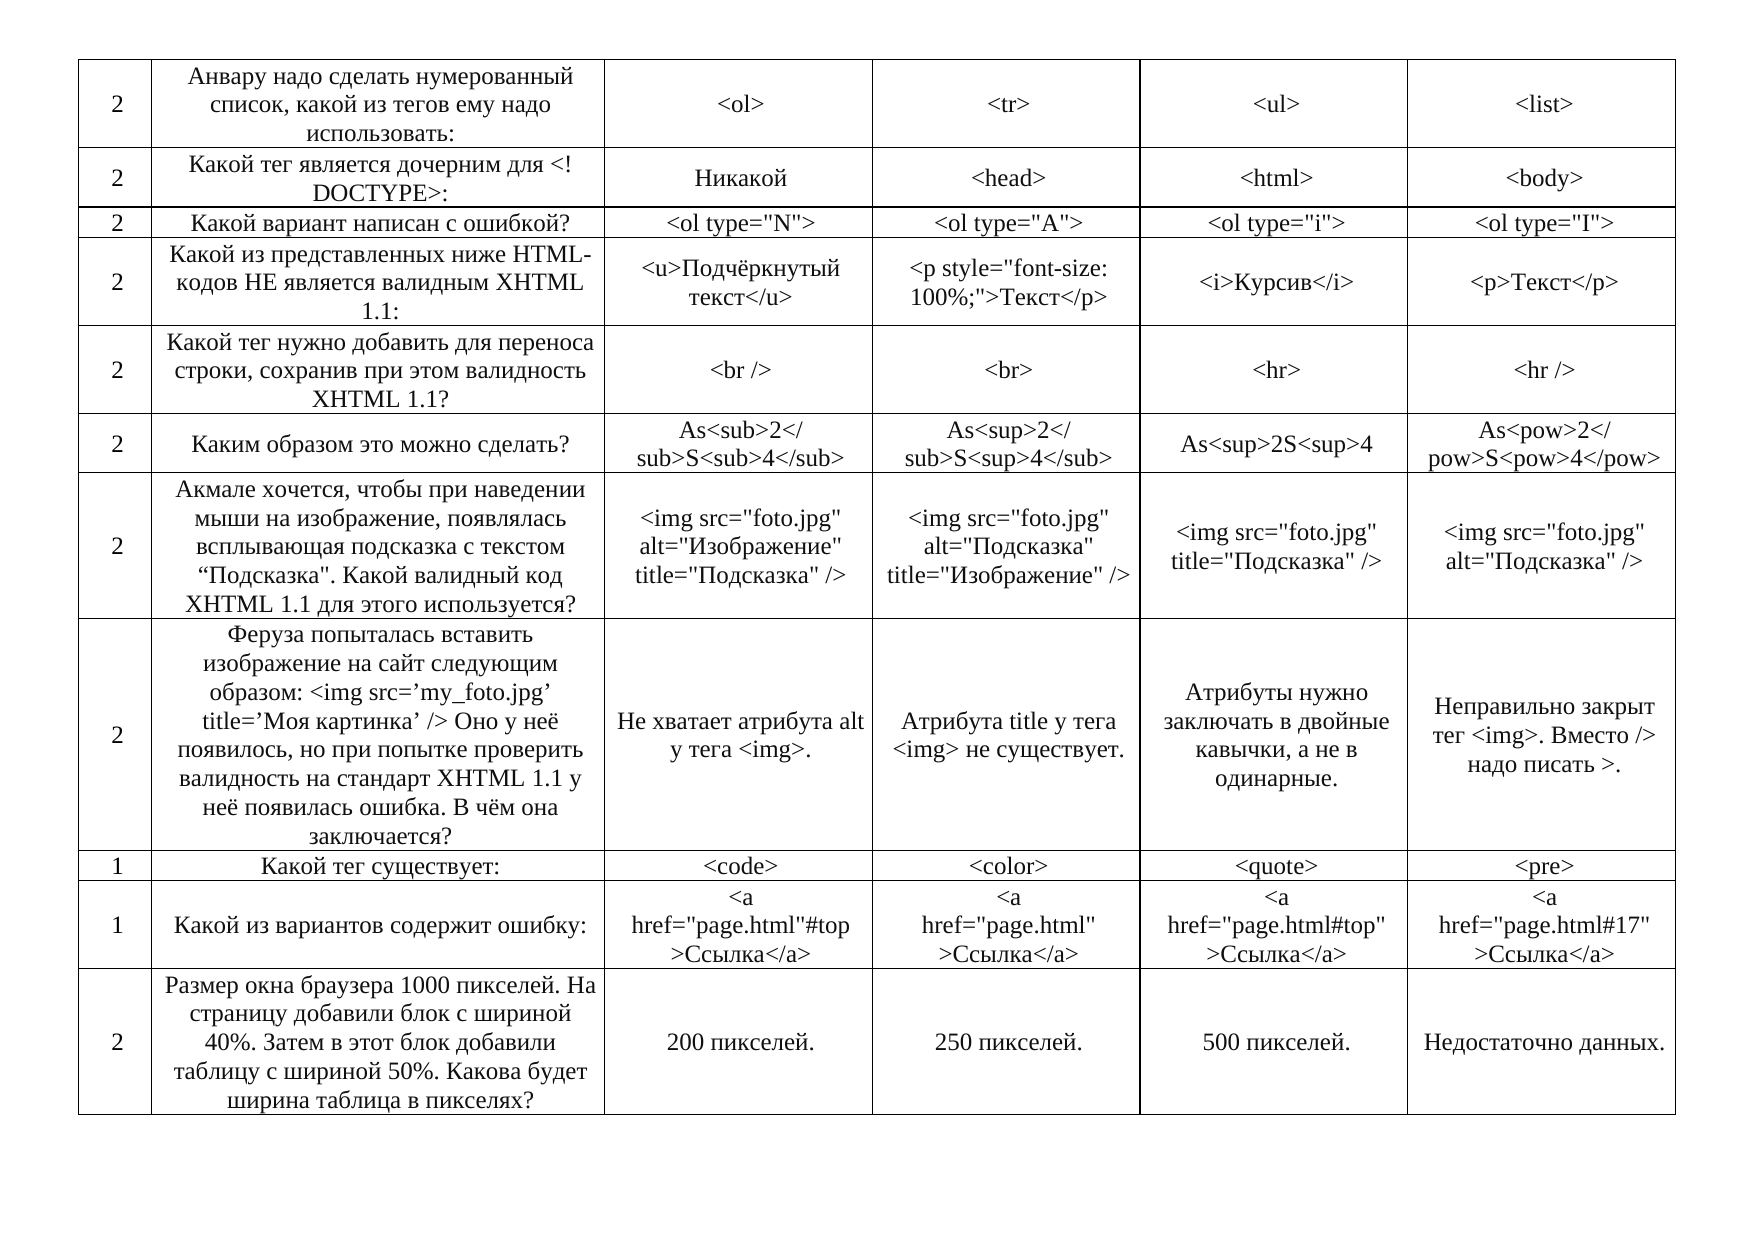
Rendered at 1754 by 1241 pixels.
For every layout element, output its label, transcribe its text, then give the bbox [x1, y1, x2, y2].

table_cell 250 пикселей. [873, 969, 1139, 1113]
table_cell <list> [1408, 60, 1675, 147]
table_cell <ol type="N"> [605, 208, 872, 237]
table_cell <br /> [605, 326, 872, 413]
table_cell <hr> [1141, 326, 1407, 413]
table_cell 200 пикселей. [605, 969, 872, 1113]
table_cell <a href="page.html#top">Ссылка</a> [1141, 881, 1407, 968]
table_cell 1 [79, 881, 151, 968]
table_cell <hr /> [1408, 326, 1675, 413]
table_cell Какой тег является дочерним для <!DOCTYPE>: [152, 148, 604, 206]
table_cell Анвару надо сделать нумерованный список, какой из тегов ему надо использовать: [152, 60, 604, 147]
table_cell <a href="page.html">Ссылка</a> [873, 881, 1139, 968]
table_cell Не хватает атрибута alt у тега <img>. [605, 619, 872, 849]
table_cell <html> [1141, 148, 1407, 206]
table_cell 2 [79, 60, 151, 147]
table_cell <ul> [1141, 60, 1407, 147]
table_cell Какой тег существует: [152, 851, 604, 880]
table_cell <i>Курсив</i> [1141, 238, 1407, 325]
table_cell 2 [79, 326, 151, 413]
table_cell <img src="foto.jpg" alt="Подсказка" /> [1408, 473, 1675, 618]
table_cell As<sub>2</sub>S<sub>4</sub> [605, 414, 872, 472]
table_cell Атрибута title у тега <img> не существует. [873, 619, 1139, 849]
table_cell Недостаточно данных. [1408, 969, 1675, 1113]
table_cell Какой тег нужно добавить для переноса строки, сохранив при этом валидность XHTML 1.1? [152, 326, 604, 413]
table_cell Какой из представленных ниже HTML-кодов НЕ является валидным XHTML 1.1: [152, 238, 604, 325]
table_cell <code> [605, 851, 872, 880]
table_cell <img src="foto.jpg" alt="Изображение" title="Подсказка" /> [605, 473, 872, 618]
table_cell Атрибуты нужно заключать в двойные кавычки, а не в одинарные. [1141, 619, 1407, 849]
table_cell Какой вариант написан с ошибкой? [152, 208, 604, 237]
table_cell <head> [873, 148, 1139, 206]
table_cell Каким образом это можно сделать? [152, 414, 604, 472]
table_cell <p style="font-size: 100%;">Текст</p> [873, 238, 1139, 325]
table_cell <img src="foto.jpg" title="Подсказка" /> [1141, 473, 1407, 618]
table_cell 2 [79, 208, 151, 237]
table_cell 2 [79, 619, 151, 849]
table_cell <a href="page.html#17">Ссылка</a> [1408, 881, 1675, 968]
table_cell <pre> [1408, 851, 1675, 880]
table_cell <a href="page.html"#top>Ссылка</a> [605, 881, 872, 968]
table_cell 2 [79, 473, 151, 618]
table_cell <body> [1408, 148, 1675, 206]
table_cell Феруза попыталась вставить изображение на сайт следующим образом: <img src=’my_foto.jpg’ title=’Моя картинка’ /> Оно у неё появилось, но при попытке проверить валидность на стандарт XHTML 1.1 у неё появилась ошибка. В чём она заключается? [152, 619, 604, 849]
table_cell <ol type="I"> [1408, 208, 1675, 237]
table_cell <p>Текст</p> [1408, 238, 1675, 325]
table_cell Размер окна браузера 1000 пикселей. На страницу добавили блок с шириной 40%. Затем в этот блок добавили таблицу с шириной 50%. Какова будет ширина таблица в пикселях? [152, 969, 604, 1113]
table_cell <br> [873, 326, 1139, 413]
table_cell 1 [79, 851, 151, 880]
table_cell 2 [79, 148, 151, 206]
table_cell <ol type="A"> [873, 208, 1139, 237]
table_cell 2 [79, 969, 151, 1113]
table_cell <color> [873, 851, 1139, 880]
table_cell Никакой [605, 148, 872, 206]
table_cell Акмале хочется, чтобы при наведении мыши на изображение, появлялась всплывающая подсказка с текстом “Подсказка". Какой валидный код XHTML 1.1 для этого используется? [152, 473, 604, 618]
table_cell As<sup>2</sub>S<sup>4</sub> [873, 414, 1139, 472]
table_cell <u>Подчёркнутый текст</u> [605, 238, 872, 325]
table_cell 2 [79, 414, 151, 472]
table_cell Какой из вариантов содержит ошибку: [152, 881, 604, 968]
table_cell As<pow>2</pow>S<pow>4</pow> [1408, 414, 1675, 472]
table_cell 2 [79, 238, 151, 325]
table_cell As<sup>2S<sup>4 [1141, 414, 1407, 472]
table_cell <ol type="i"> [1141, 208, 1407, 237]
table_cell <ol> [605, 60, 872, 147]
table_cell <quote> [1141, 851, 1407, 880]
table_cell <img src="foto.jpg" alt="Подсказка" title="Изображение" /> [873, 473, 1139, 618]
table_cell Неправильно закрыт тег <img>. Вместо /> надо писать >. [1408, 619, 1675, 849]
table_cell 500 пикселей. [1141, 969, 1407, 1113]
table_cell <tr> [873, 60, 1139, 147]
